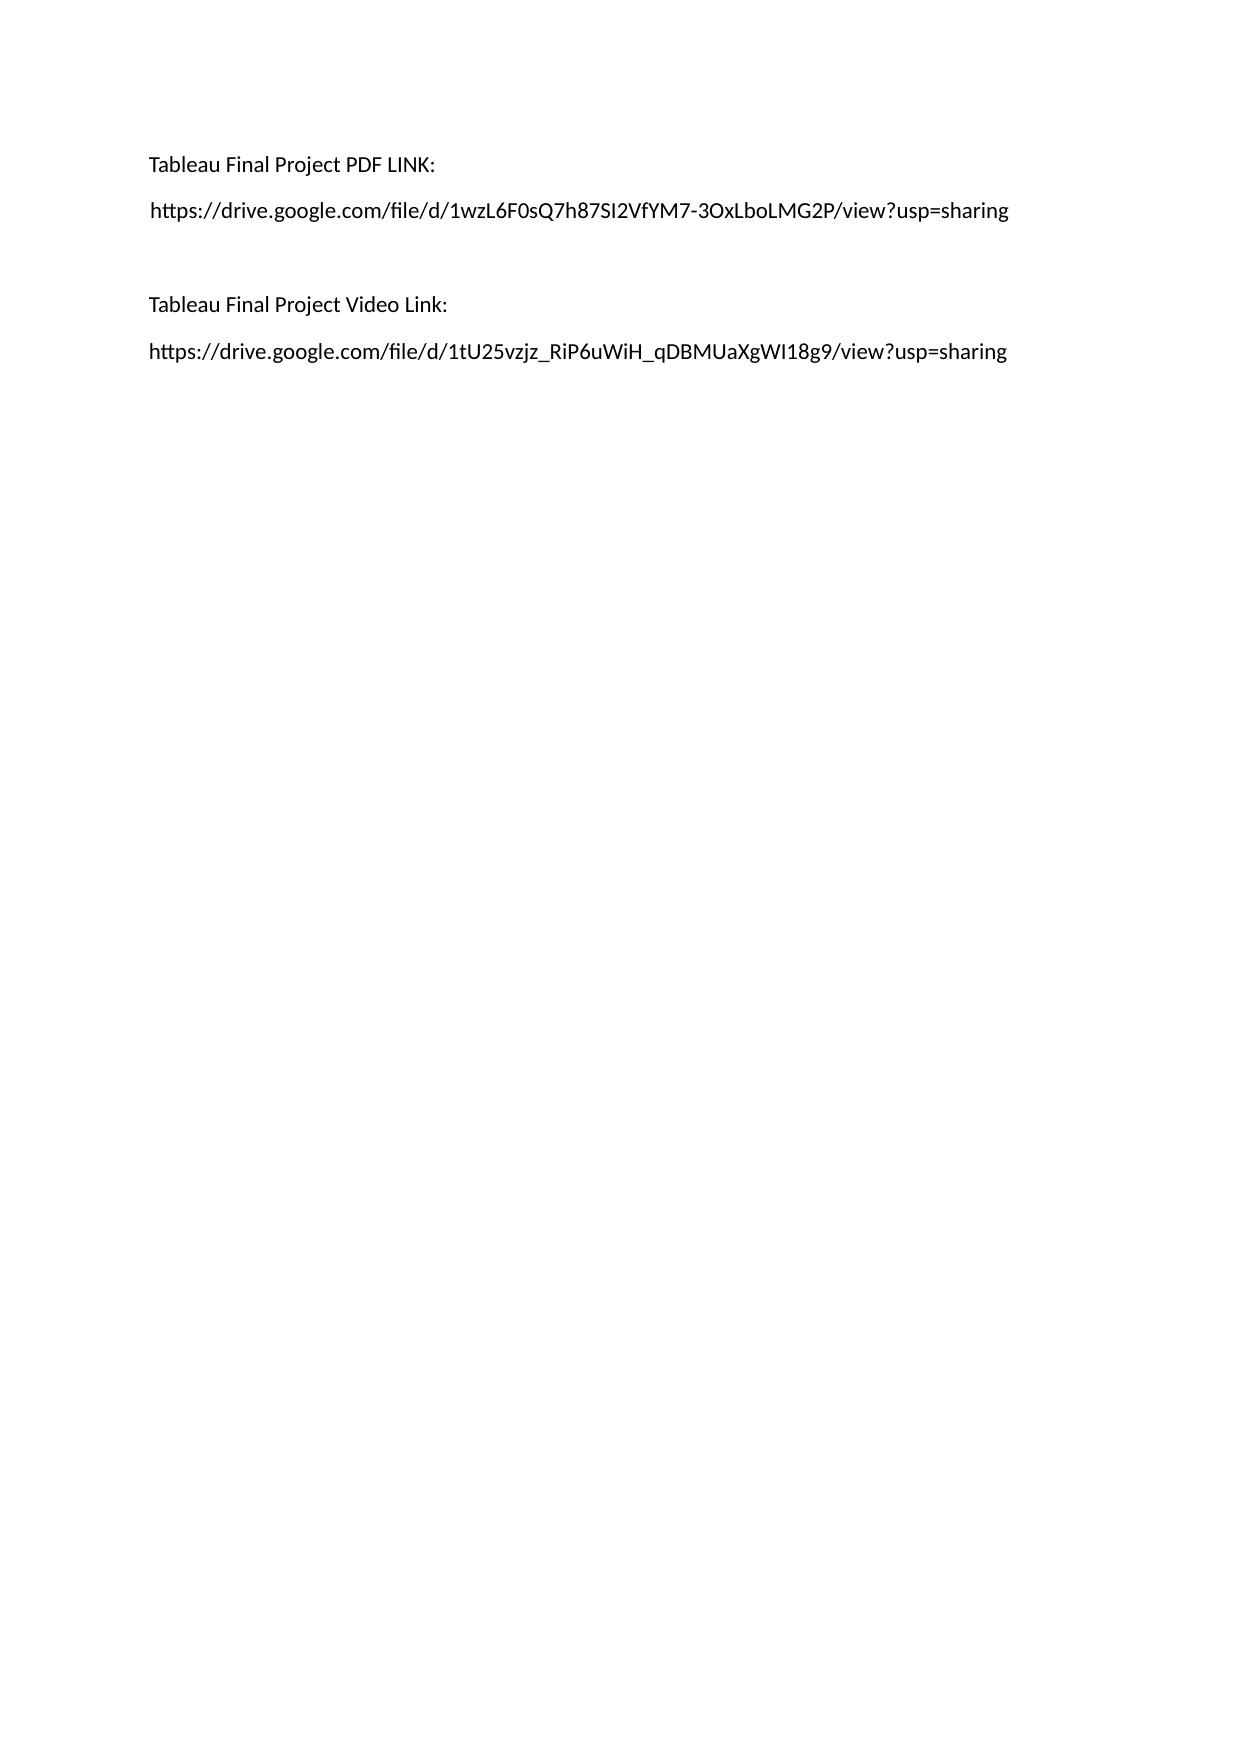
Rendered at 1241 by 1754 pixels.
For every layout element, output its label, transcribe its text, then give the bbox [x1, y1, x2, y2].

text Tableau Final Project PDF LINK: [148, 150, 1090, 178]
text https://drive.google.com/file/d/1wzL6F0sQ7h87SI2VfYM7-3OxLboLMG2P/view?usp=sharing [150, 197, 1090, 225]
text Tableau Final Project Video Link: [148, 290, 1090, 318]
text https://drive.google.com/file/d/1tU25vzjz_RiP6uWiH_qDBMUaXgWI18g9/view?usp=sharing [148, 337, 1090, 365]
